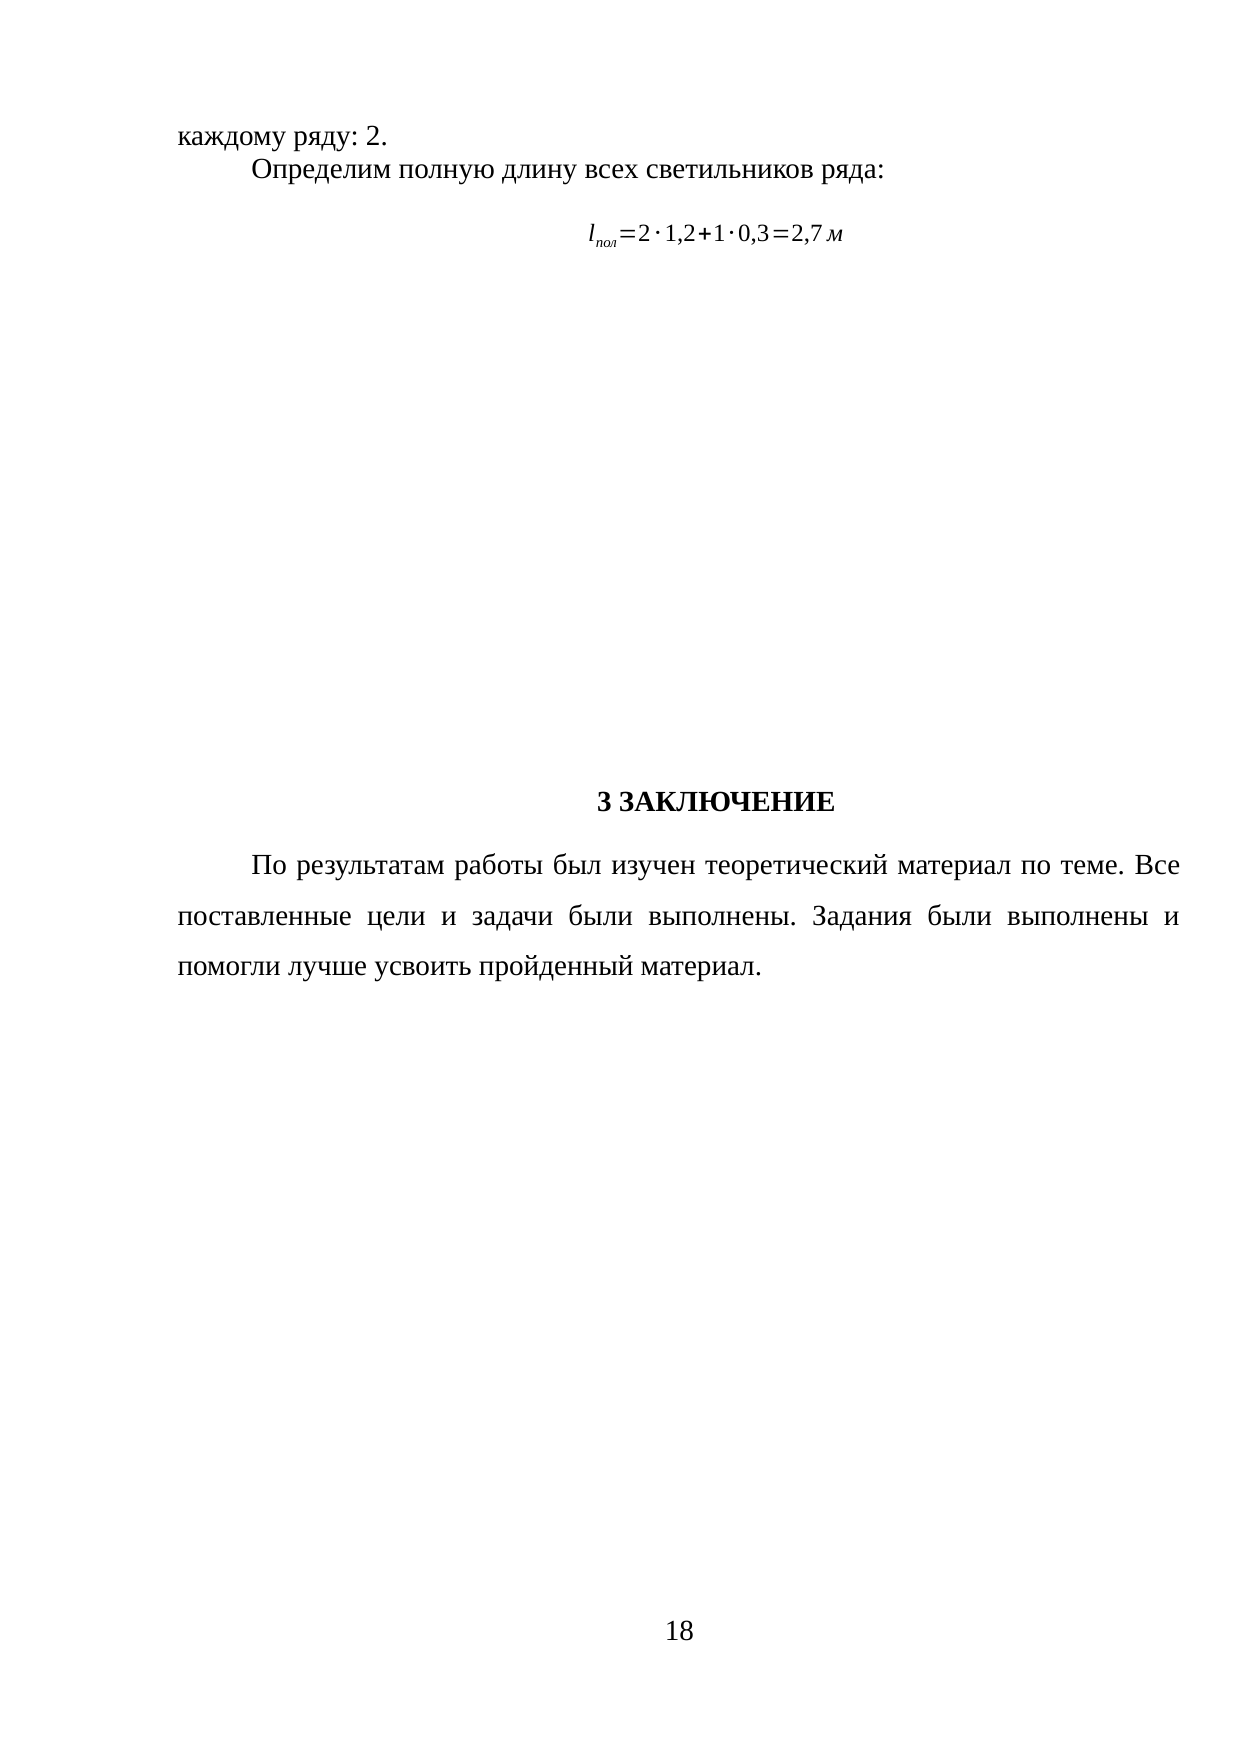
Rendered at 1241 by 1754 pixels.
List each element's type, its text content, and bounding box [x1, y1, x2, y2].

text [177, 118, 1181, 152]
text По результатам работы был изучен теоретический материал по теме. Все поставленные цели и задачи были выполнены. Задания были выполнены и помогли лучше усвоить пройденный материал. [177, 847, 1181, 981]
subtitle ЗАКЛЮЧЕНИЕ [177, 784, 1181, 818]
text Определим полную длину всех светильников ряда: [177, 152, 1181, 185]
